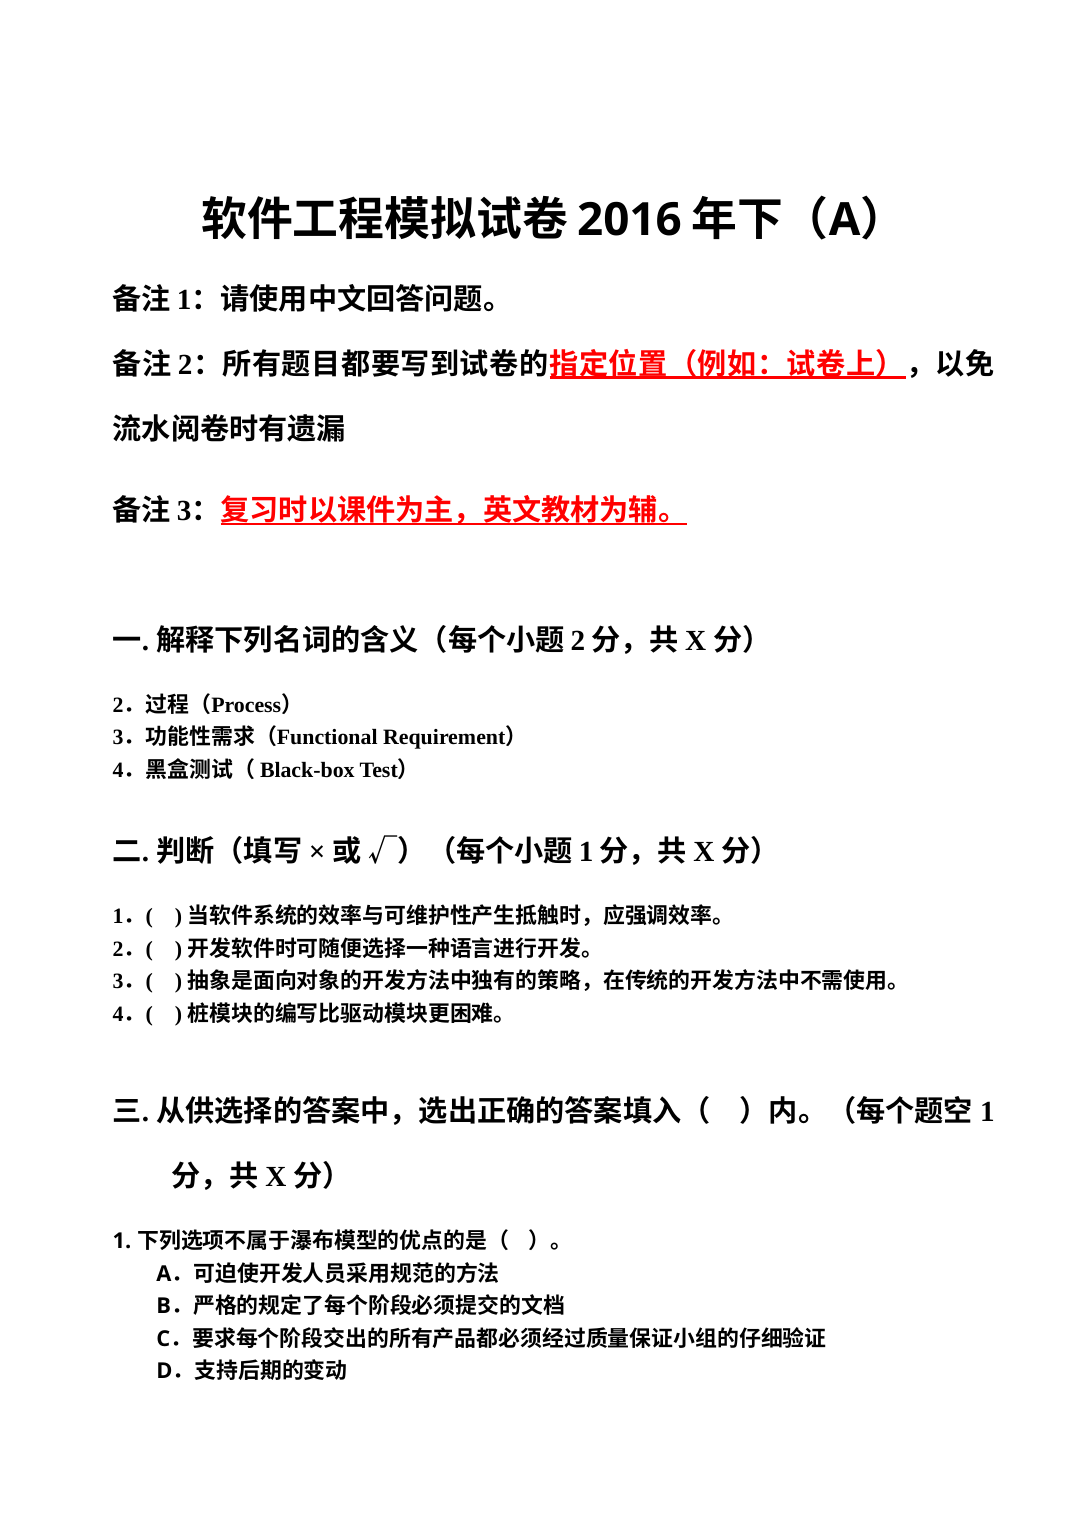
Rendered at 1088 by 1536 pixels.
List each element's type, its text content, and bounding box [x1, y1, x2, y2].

text 4．( ) 桩模块的编写比驱动模块更困难。 [112, 995, 994, 1028]
text 二. 判断（填写 × 或 √）（每个小题1分，共 X 分） [112, 816, 994, 881]
text 三. 从供选择的答案中，选出正确的答案填入（ ）内。（每个题空1分，共 X 分） [112, 1076, 994, 1206]
text 备注3：复习时以课件为主，英文教材为辅。 [112, 475, 994, 540]
text 1．( ) 当软件系统的效率与可维护性产生抵触时，应强调效率。 [112, 898, 994, 930]
text 软件工程模拟试卷2016年下（A） [112, 166, 994, 264]
text 2．过程（Process） [112, 686, 994, 719]
text D．支持后期的变动 [112, 1353, 994, 1385]
text 1. 下列选项不属于瀑布模型的优点的是（ ）。 [112, 1223, 994, 1255]
text 一. 解释下列名词的含义（每个小题2分，共 X 分） [112, 605, 994, 670]
text C．要求每个阶段交出的所有产品都必须经过质量保证小组的仔细验证 [112, 1320, 994, 1353]
text 2．( ) 开发软件时可随便选择一种语言进行开发。 [112, 930, 994, 963]
text 备注1：请使用中文回答问题。 [112, 264, 994, 329]
text 4．黑盒测试（ Black-box Test） [112, 751, 994, 784]
text A．可迫使开发人员采用规范的方法 [112, 1255, 994, 1288]
text B．严格的规定了每个阶段必须提交的文档 [112, 1288, 994, 1320]
text 备注2：所有题目都要写到试卷的指定位置（例如：试卷上），以免流水阅卷时有遗漏 [112, 329, 994, 459]
text 3．( ) 抽象是面向对象的开发方法中独有的策略，在传统的开发方法中不需使用。 [112, 963, 994, 995]
text 3．功能性需求（Functional Requirement） [112, 719, 994, 751]
